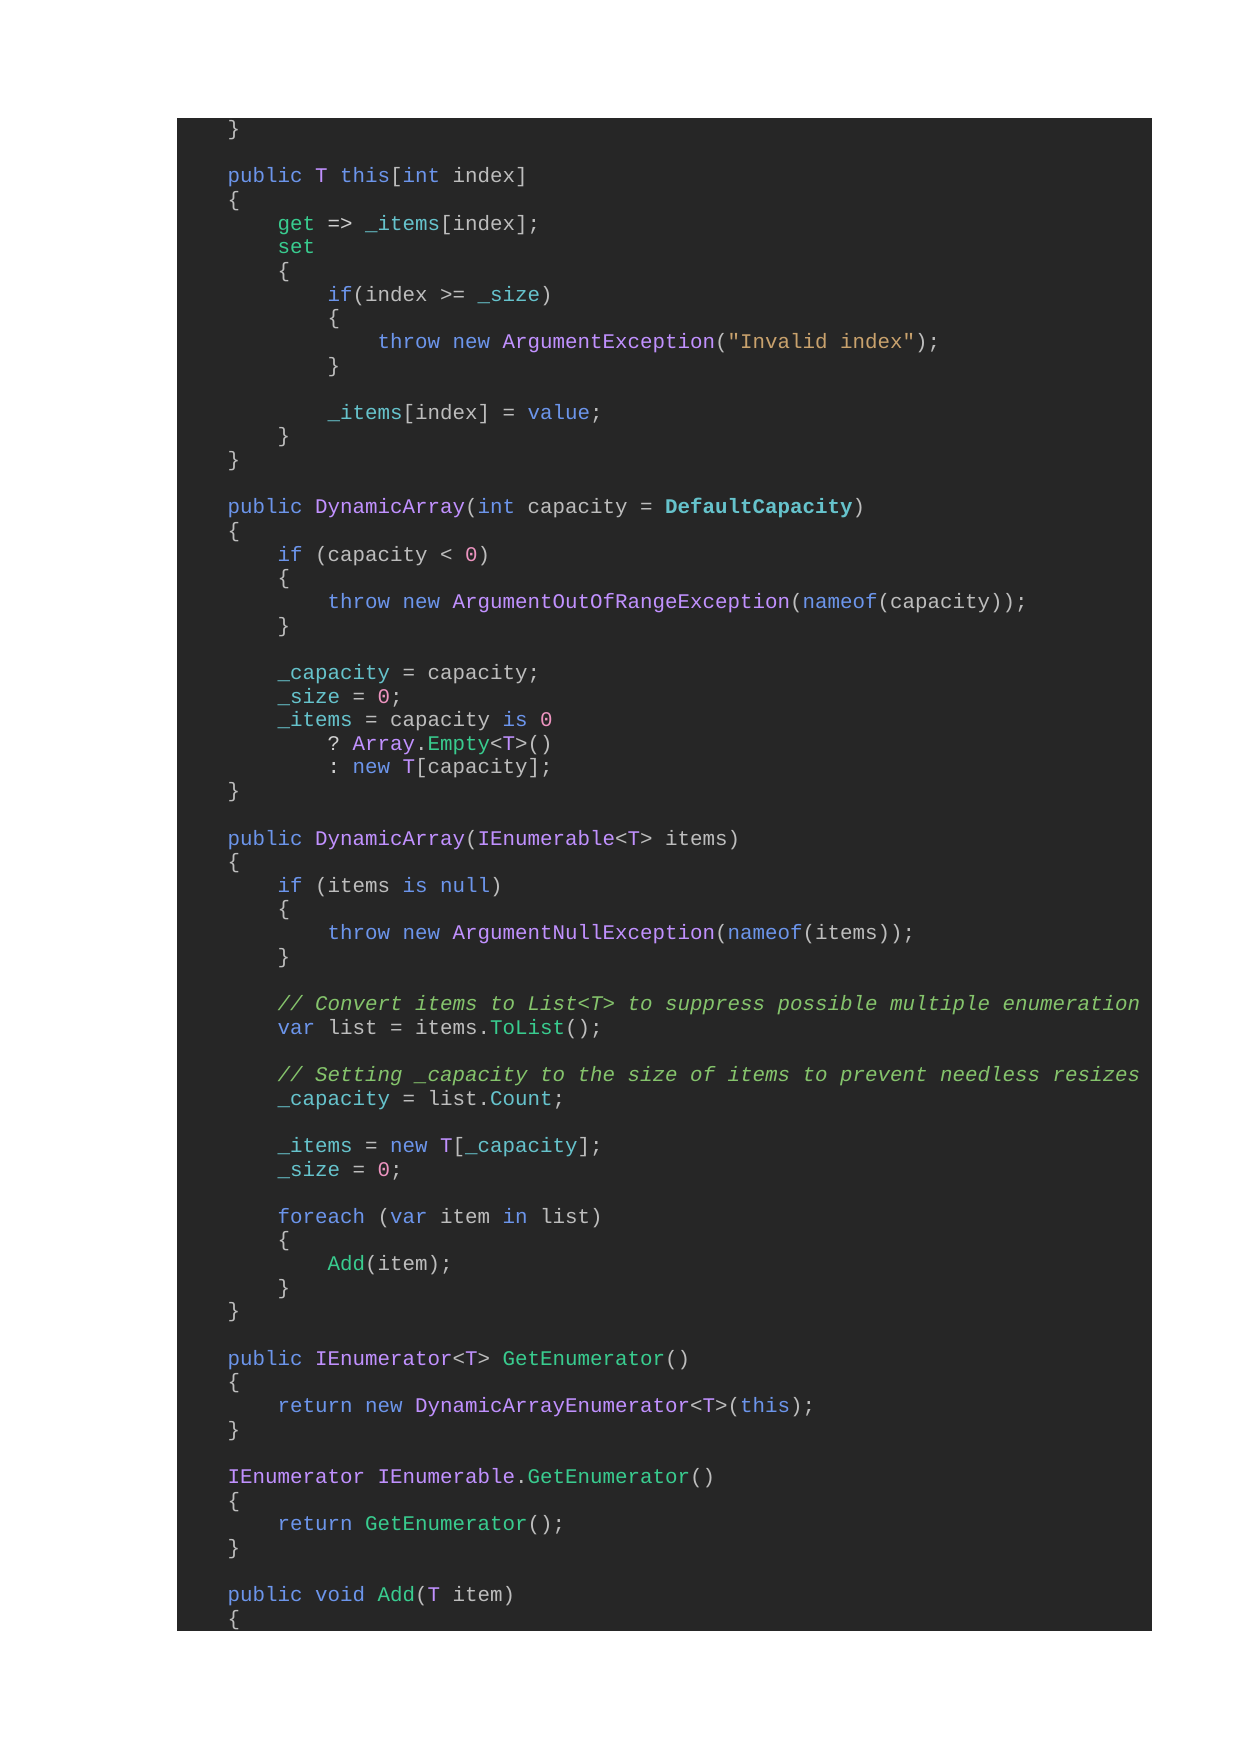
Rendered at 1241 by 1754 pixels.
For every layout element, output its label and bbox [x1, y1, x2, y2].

text [177, 118, 1152, 1631]
